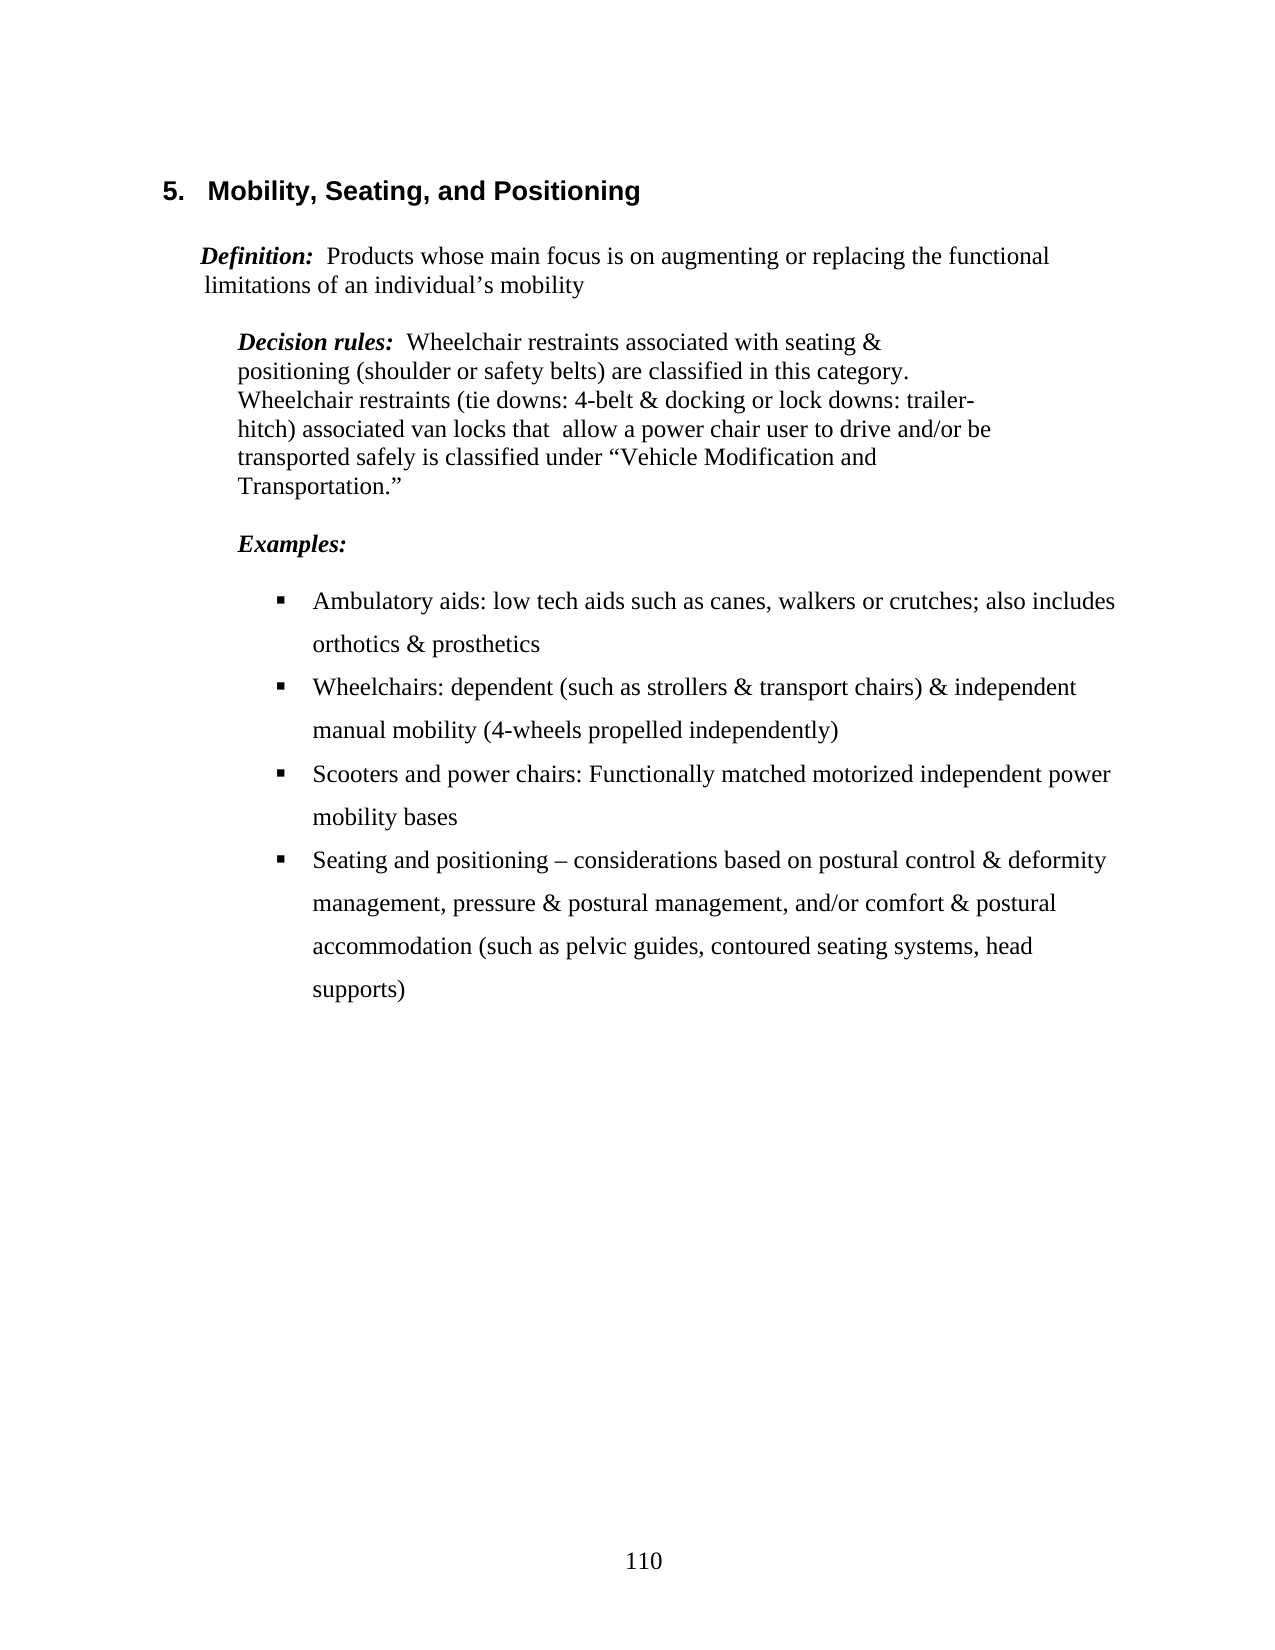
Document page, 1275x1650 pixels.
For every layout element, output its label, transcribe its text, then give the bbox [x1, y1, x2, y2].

list Wheelchairs: dependent (such as strollers & transport chairs) & independent manual mobility (4-wheels propelled independently) [275, 672, 1125, 744]
list Ambulatory aids: low tech aids such as canes, walkers or crutches; also includes orthotics & prosthetics [275, 586, 1125, 658]
subtitle 5. Mobility, Seating, and Positioning [162, 175, 1125, 206]
text Definition: Products whose main focus is on augmenting or replacing the functional limitations of an individual’s mobility [200, 241, 1125, 299]
list Seating and positioning – considerations based on postural control & deformity management, pressure & postural management, and/or comfort & postural accommodation (such as pelvic guides, contoured seating systems, head supports) [275, 845, 1125, 1003]
text Decision rules: Wheelchair restraints associated with seating & positioning (shoulder or safety belts) are classified in this category. Wheelchair restraints (tie downs: 4-belt & docking or lock downs: trailer-hitch) associated van locks that allow a power chair user to drive and/or be transported safely is classified under “Vehicle Modification and Transportation.” [237, 327, 996, 500]
list Scooters and power chairs: Functionally matched motorized independent power mobility bases [275, 759, 1125, 831]
text Examples: [237, 529, 996, 557]
